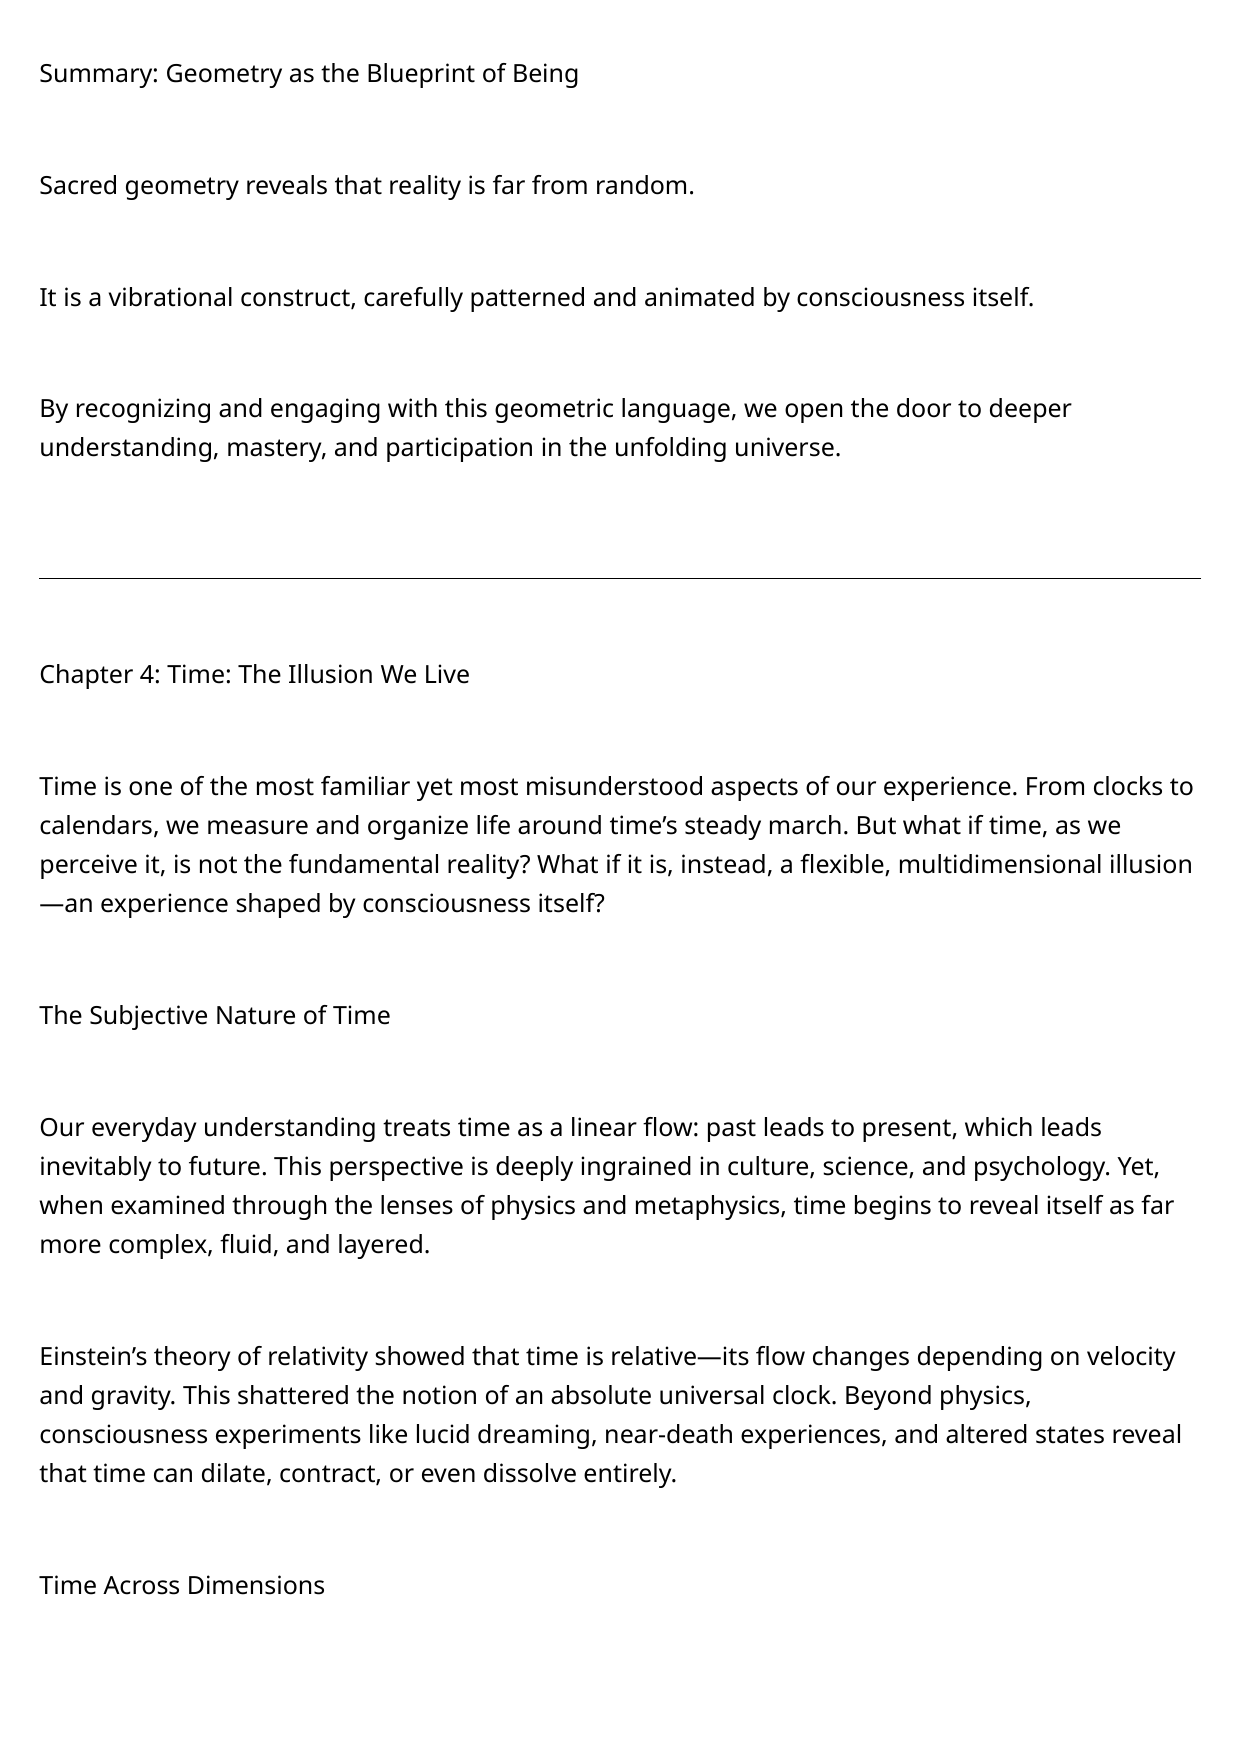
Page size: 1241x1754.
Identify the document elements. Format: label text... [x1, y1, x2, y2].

text Summary: Geometry as the Blueprint of Being [39, 56, 1201, 90]
text Chapter 4: Time: The Illusion We Live [39, 657, 1201, 691]
text Einstein’s theory of relativity showed that time is relative—its flow changes depending on velocity and gravity. This shattered the notion of an absolute universal clock. Beyond physics, consciousness experiments like lucid dreaming, near-death experiences, and altered states reveal that time can dilate, contract, or even dissolve entirely. [39, 1339, 1201, 1490]
text By recognizing and engaging with this geometric language, we open the door to deeper understanding, mastery, and participation in the unfolding universe. [39, 391, 1201, 464]
text The Subjective Nature of Time [39, 998, 1201, 1032]
text Time is one of the most familiar yet most misunderstood aspects of our experience. From clocks to calendars, we measure and organize life around time’s steady march. But what if time, as we perceive it, is not the fundamental reality? What if it is, instead, a flexible, multidimensional illusion—an experience shaped by consciousness itself? [39, 769, 1201, 920]
text It is a vibrational construct, carefully patterned and animated by consciousness itself. [39, 279, 1201, 313]
text Time Across Dimensions [39, 1568, 1201, 1602]
text Sacred geometry reveals that reality is far from random. [39, 167, 1201, 202]
text Our everyday understanding treats time as a linear flow: past leads to present, which leads inevitably to future. This perspective is deeply ingrained in culture, science, and psychology. Yet, when examined through the lenses of physics and metaphysics, time begins to reveal itself as far more complex, fluid, and layered. [39, 1109, 1201, 1261]
